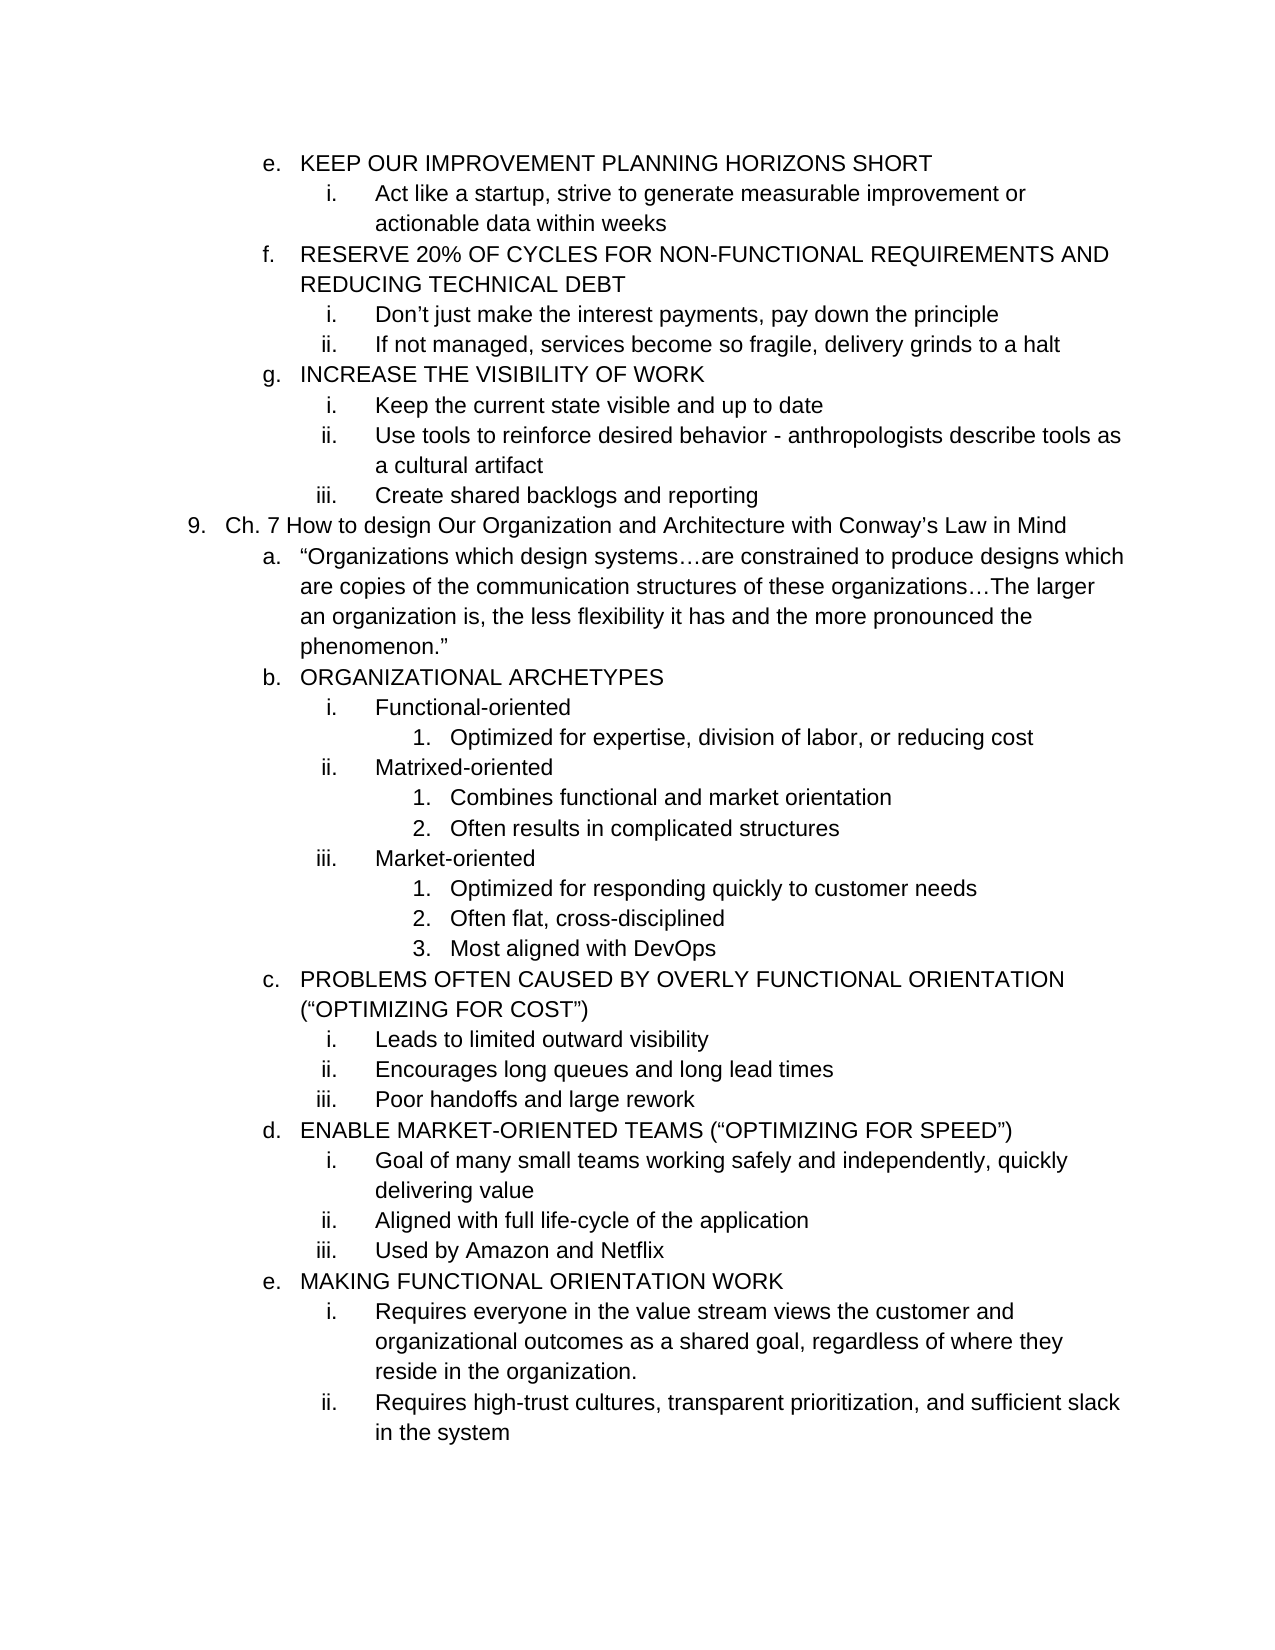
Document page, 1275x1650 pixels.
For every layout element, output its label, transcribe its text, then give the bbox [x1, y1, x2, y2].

list ENABLE MARKET-ORIENTED TEAMS (“OPTIMIZING FOR SPEED”) [262, 1117, 1125, 1143]
list Encourages long queues and long lead times [337, 1056, 1125, 1083]
list Often flat, cross-disciplined [412, 905, 1125, 932]
list Combines functional and market orientation [412, 784, 1125, 811]
list PROBLEMS OFTEN CAUSED BY OVERLY FUNCTIONAL ORIENTATION (“OPTIMIZING FOR COST”) [262, 966, 1125, 1022]
list Goal of many small teams working safely and independently, quickly delivering value [337, 1147, 1125, 1203]
list “Organizations which design systems…are constrained to produce designs which are copies of the communication structures of these organizations…The larger an organization is, the less flexibility it has and the more pronounced the phenomenon.” [262, 543, 1125, 660]
list Ch. 7 How to design Our Organization and Architecture with Conway’s Law in Mind [187, 512, 1125, 539]
list Optimized for expertise, division of labor, or reducing cost [412, 724, 1125, 750]
list ORGANIZATIONAL ARCHETYPES [262, 663, 1125, 690]
list Requires high-trust cultures, transparent prioritization, and sufficient slack in the system [337, 1388, 1125, 1445]
list If not managed, services become so fragile, delivery grinds to a halt [337, 331, 1125, 358]
list Poor handoffs and large rework [337, 1086, 1125, 1113]
list Market-oriented [337, 845, 1125, 871]
list Don’t just make the interest payments, pay down the principle [337, 301, 1125, 327]
list Functional-oriented [337, 694, 1125, 720]
list Leads to limited outward visibility [337, 1026, 1125, 1052]
list Requires everyone in the value stream views the customer and organizational outcomes as a shared goal, regardless of where they reside in the organization. [337, 1298, 1125, 1385]
list Used by Amazon and Netflix [337, 1237, 1125, 1264]
list Create shared backlogs and reporting [337, 482, 1125, 509]
list Aligned with full life-cycle of the application [337, 1207, 1125, 1234]
list INCREASE THE VISIBILITY OF WORK [262, 361, 1125, 388]
list Matrixed-oriented [337, 754, 1125, 781]
list Act like a startup, strive to generate measurable improvement or actionable data within weeks [337, 180, 1125, 237]
list Optimized for responding quickly to customer needs [412, 875, 1125, 901]
list Often results in complicated structures [412, 814, 1125, 841]
list RESERVE 20% OF CYCLES FOR NON-FUNCTIONAL REQUIREMENTS AND REDUCING TECHNICAL DEBT [262, 241, 1125, 297]
list MAKING FUNCTIONAL ORIENTATION WORK [262, 1268, 1125, 1294]
list KEEP OUR IMPROVEMENT PLANNING HORIZONS SHORT [262, 150, 1125, 176]
list Most aligned with DevOps [412, 935, 1125, 962]
list Keep the current state visible and up to date [337, 392, 1125, 418]
list Use tools to reinforce desired behavior - anthropologists describe tools as a cultural artifact [337, 422, 1125, 478]
